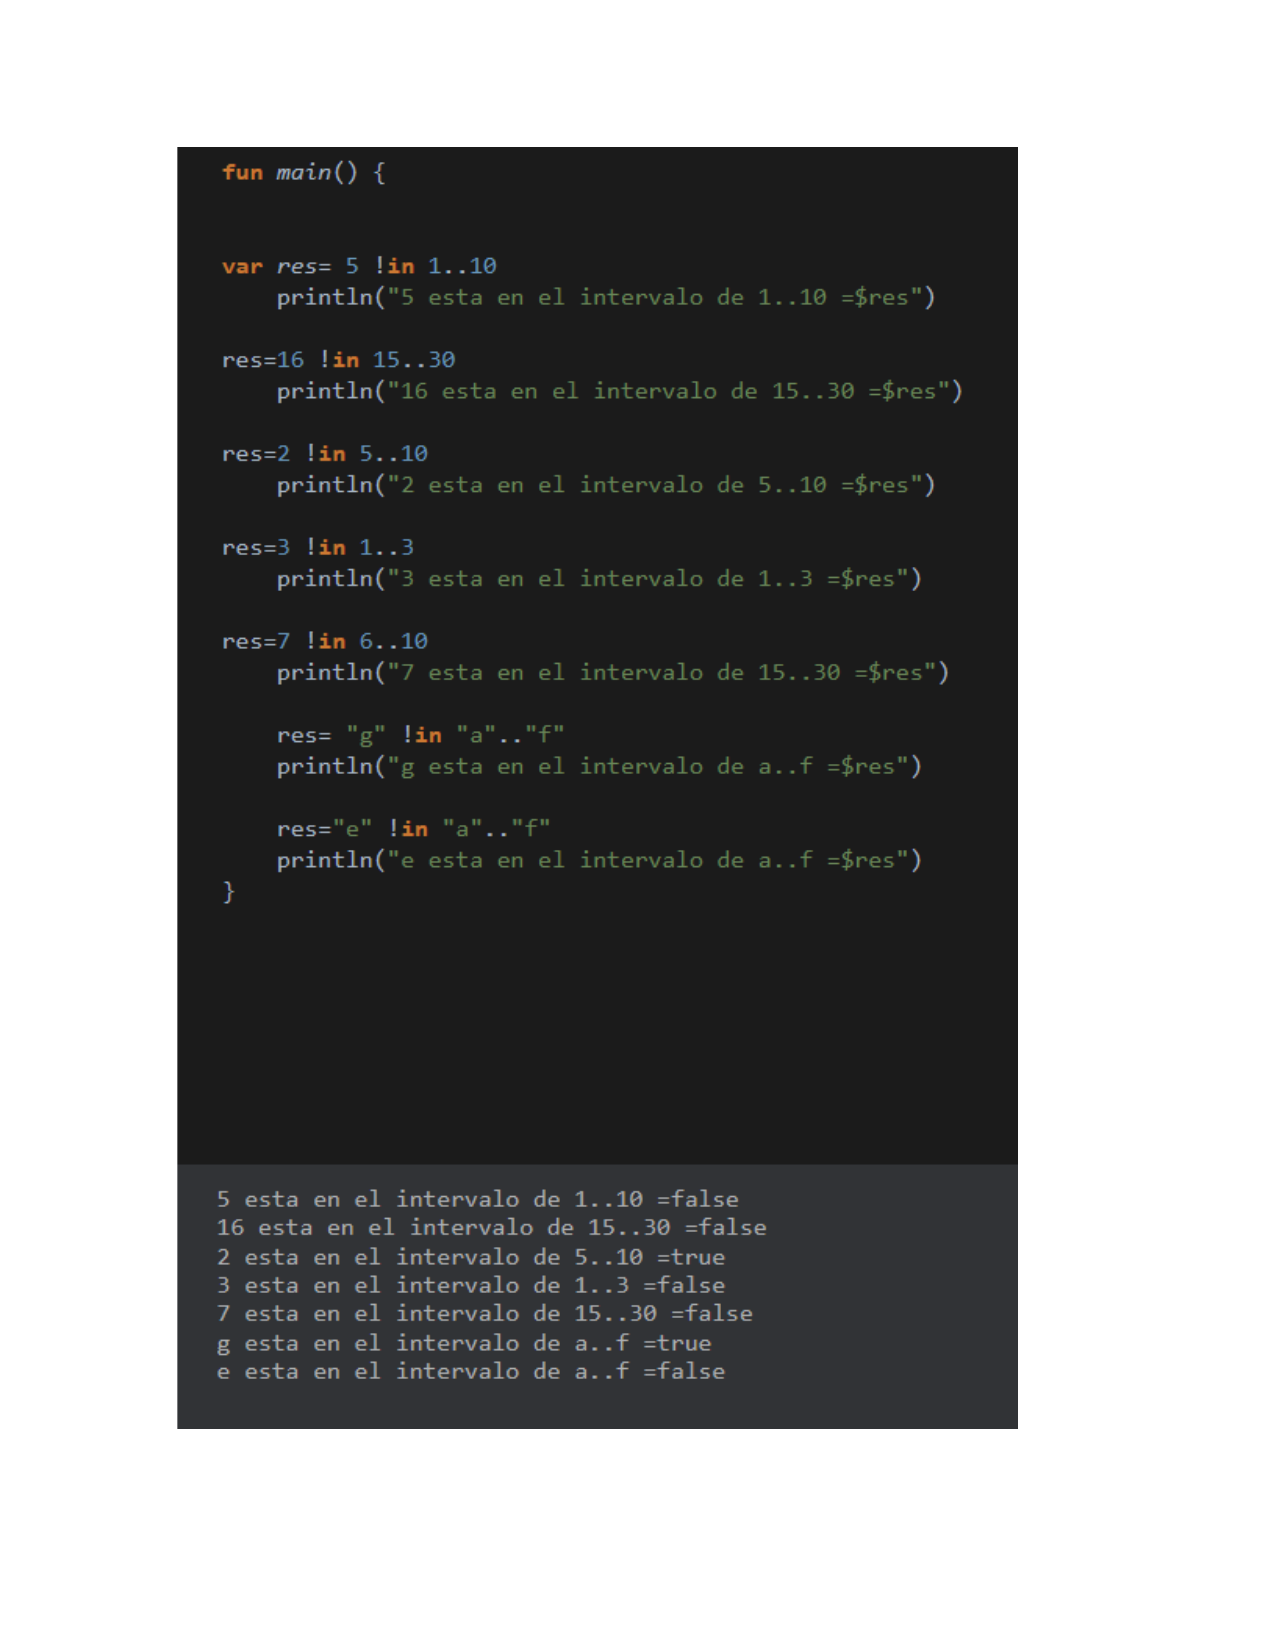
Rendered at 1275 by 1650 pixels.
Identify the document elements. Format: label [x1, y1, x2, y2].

picture [177, 147, 1018, 1429]
